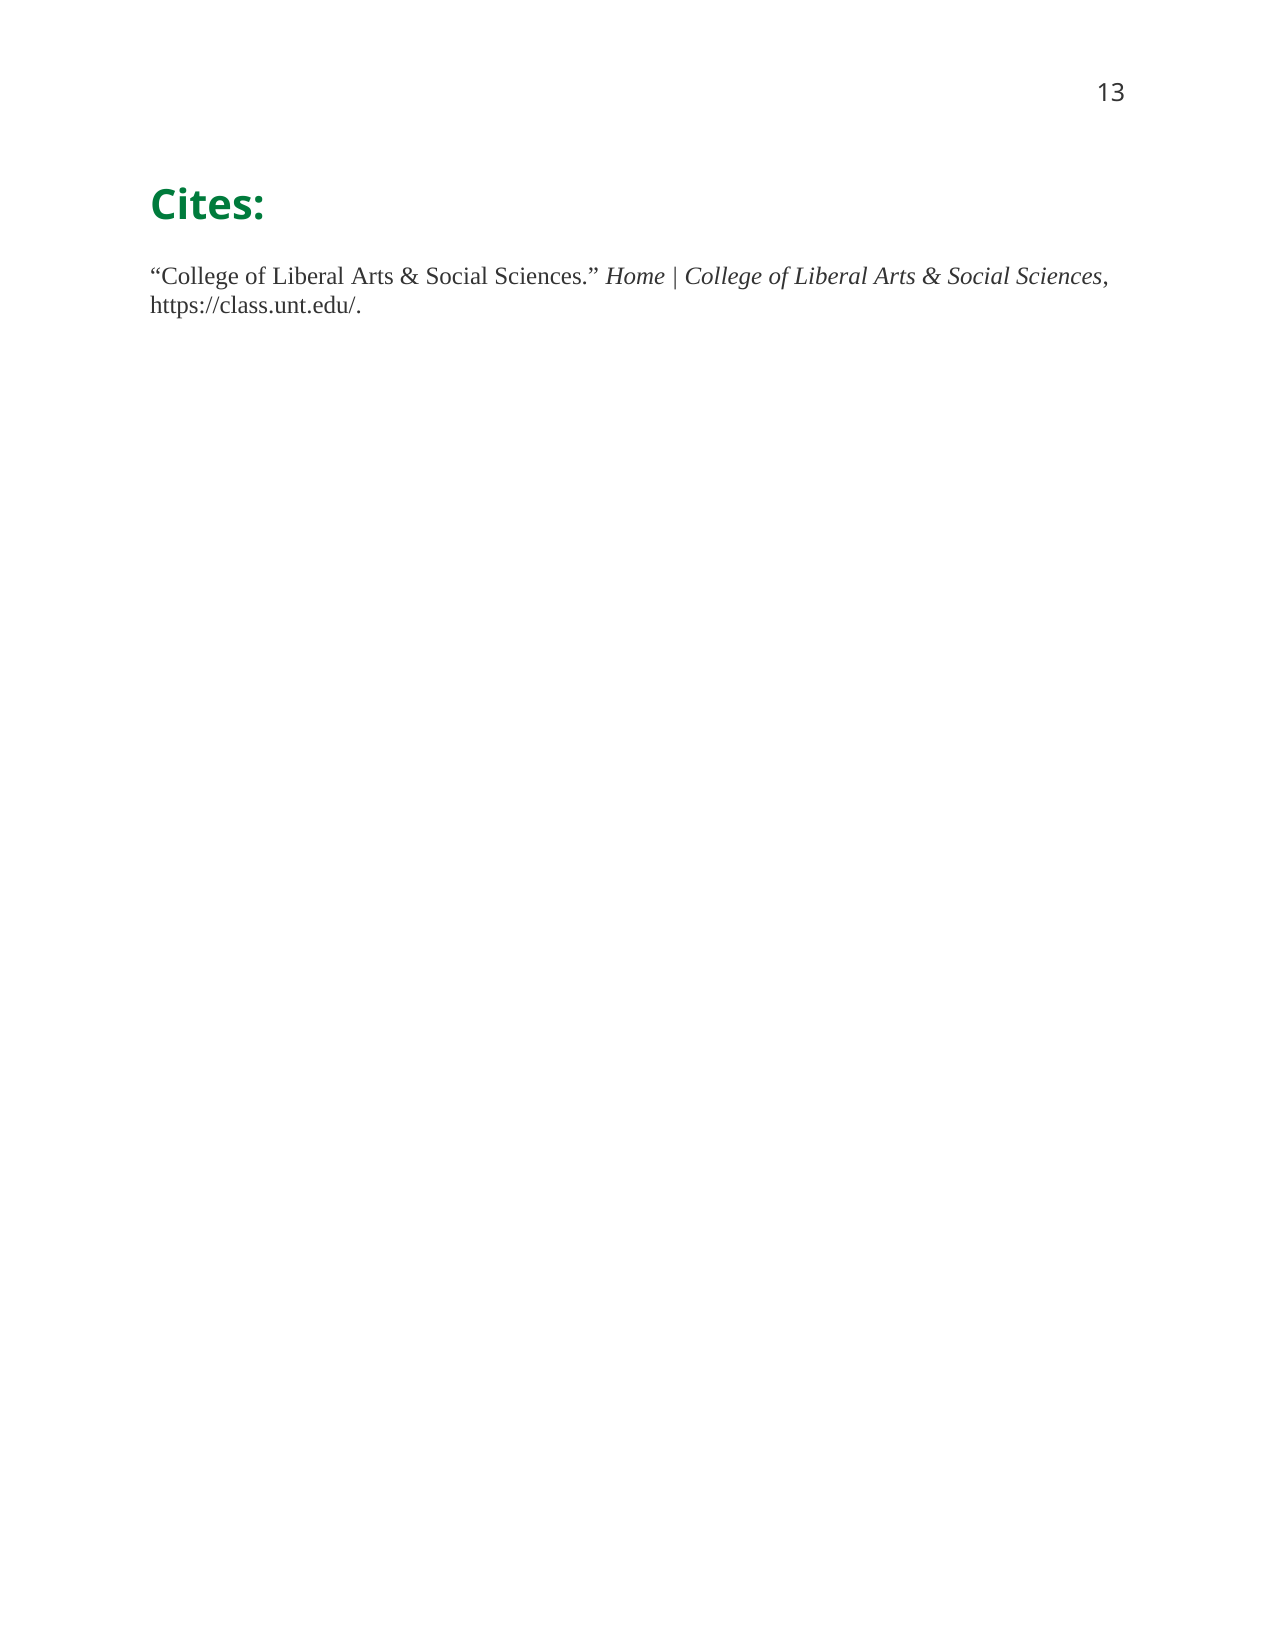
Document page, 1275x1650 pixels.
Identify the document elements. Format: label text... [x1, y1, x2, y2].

subtitle Cites: [150, 175, 1125, 232]
text “College of Liberal Arts & Social Sciences.” Home | College of Liberal Arts & Social Sciences, https://class.unt.edu/. [150, 261, 1125, 318]
